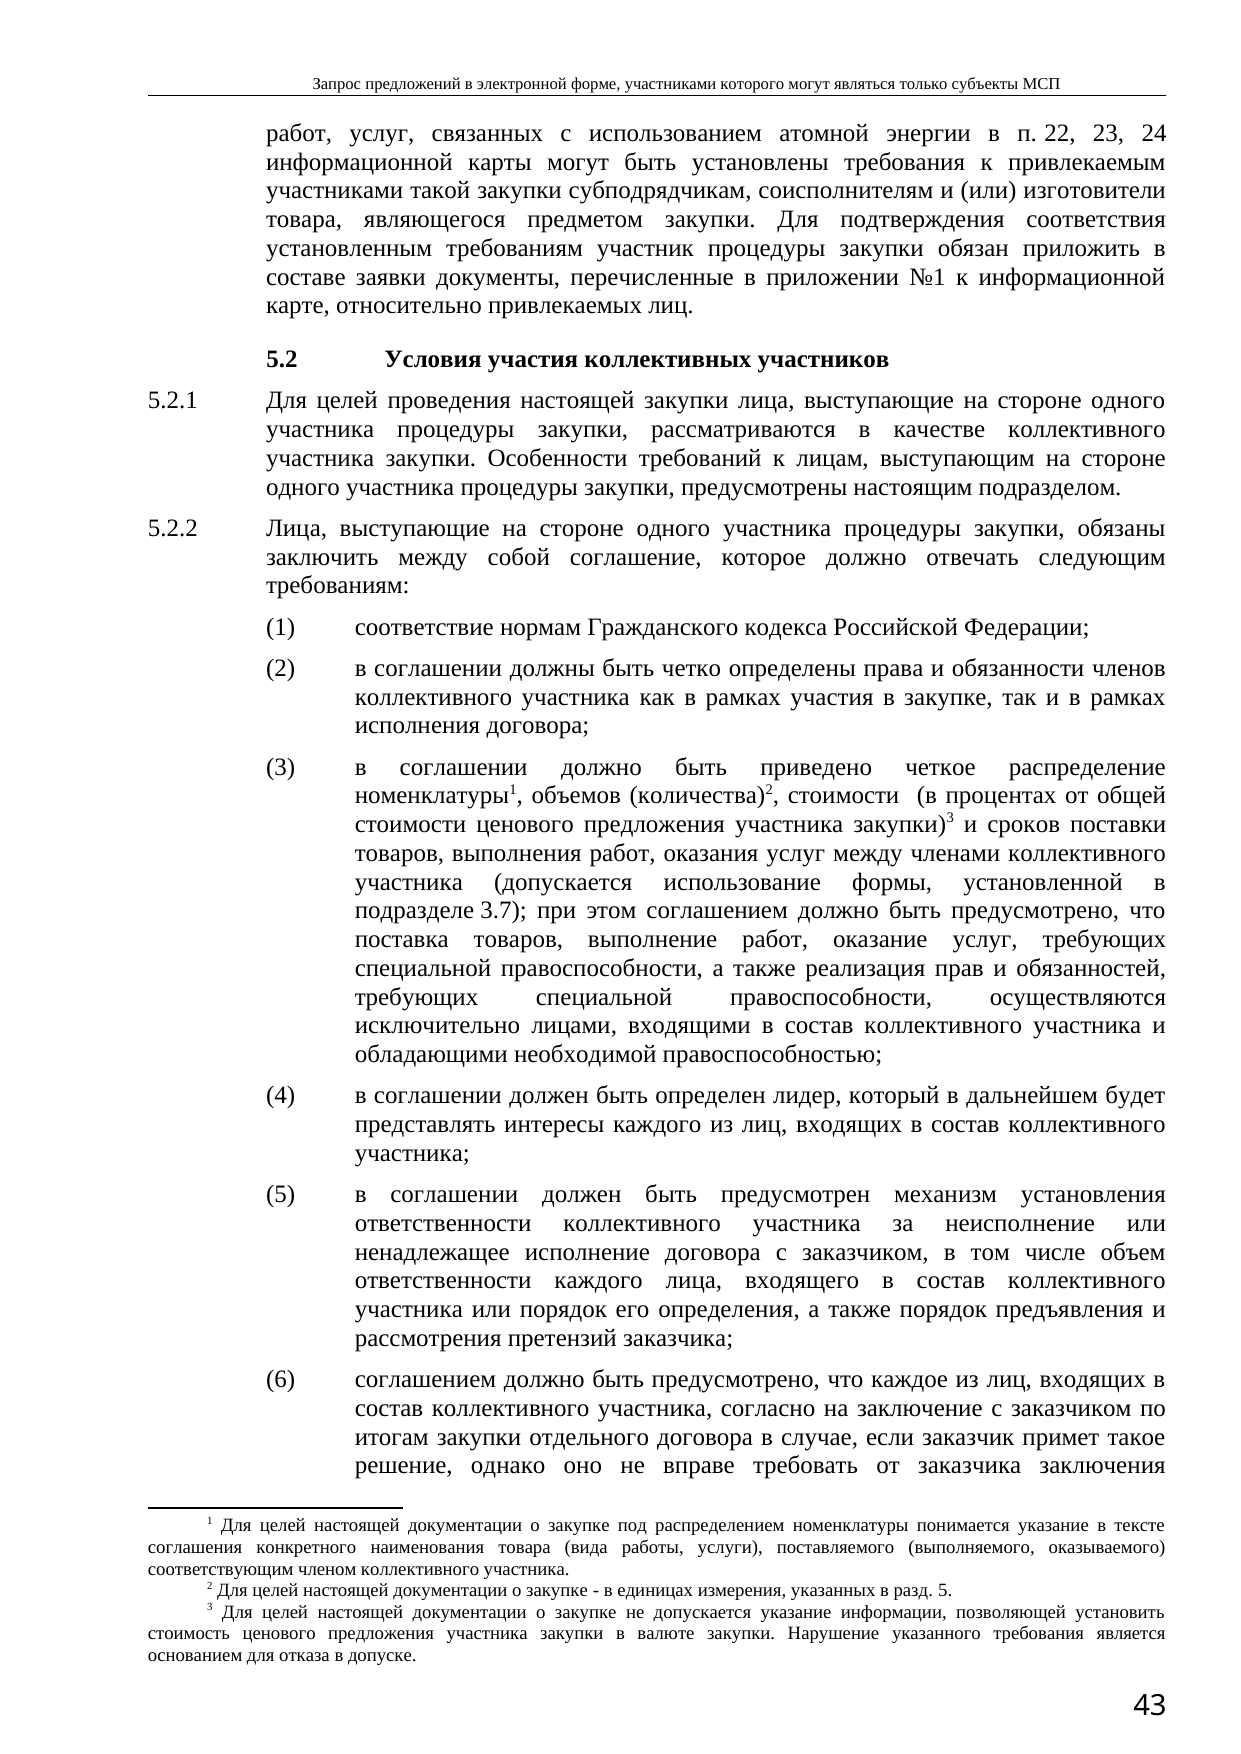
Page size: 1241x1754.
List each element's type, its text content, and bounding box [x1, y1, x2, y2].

text Для целей проведения настоящей закупки лица, выступающие на стороне одного участника процедуры закупки, рассматриваются в качестве коллективного участника закупки. Особенности требований к лицам, выступающим на стороне одного участника процедуры закупки, предусмотрены настоящим подразделом. [148, 386, 1166, 501]
text в соглашении должен быть предусмотрен механизм установления ответственности коллективного участника за неисполнение или ненадлежащее исполнение договора с заказчиком, в том числе объем ответственности каждого лица, входящего в состав коллективного участника или порядок его определения, а также порядок предъявления и рассмотрения претензий заказчика; [266, 1179, 1166, 1352]
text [266, 1364, 1166, 1479]
text в соглашении должны быть четко определены права и обязанности членов коллективного участника как в рамках участия в закупке, так и в рамках исполнения договора; [266, 653, 1166, 739]
text соответствие нормам Гражданского кодекса Российской Федерации; [266, 612, 1166, 641]
text Условия участия коллективных участников [266, 344, 1166, 373]
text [148, 118, 1166, 319]
text в соглашении должно быть приведено четкое распределение номенклатуры, объемов (количества), стоимости (в процентах от общей стоимости ценового предложения участника закупки) и сроков поставки товаров, выполнения работ, оказания услуг между членами коллективного участника (допускается использование формы, установленной в подразделе 7.8); при этом соглашением должно быть предусмотрено, что поставка товаров, выполнение работ, оказание услуг, требующих специальной правоспособности, а также реализация прав и обязанностей, требующих специальной правоспособности, осуществляются исключительно лицами, входящими в состав коллективного участника и обладающими необходимой правоспособностью; [266, 752, 1166, 1068]
text в соглашении должен быть определен лидер, который в дальнейшем будет представлять интересы каждого из лиц, входящих в состав коллективного участника; [266, 1081, 1166, 1167]
text Лица, выступающие на стороне одного участника процедуры закупки, обязаны заключить между собой соглашение, которое должно отвечать следующим требованиям: [148, 513, 1166, 599]
